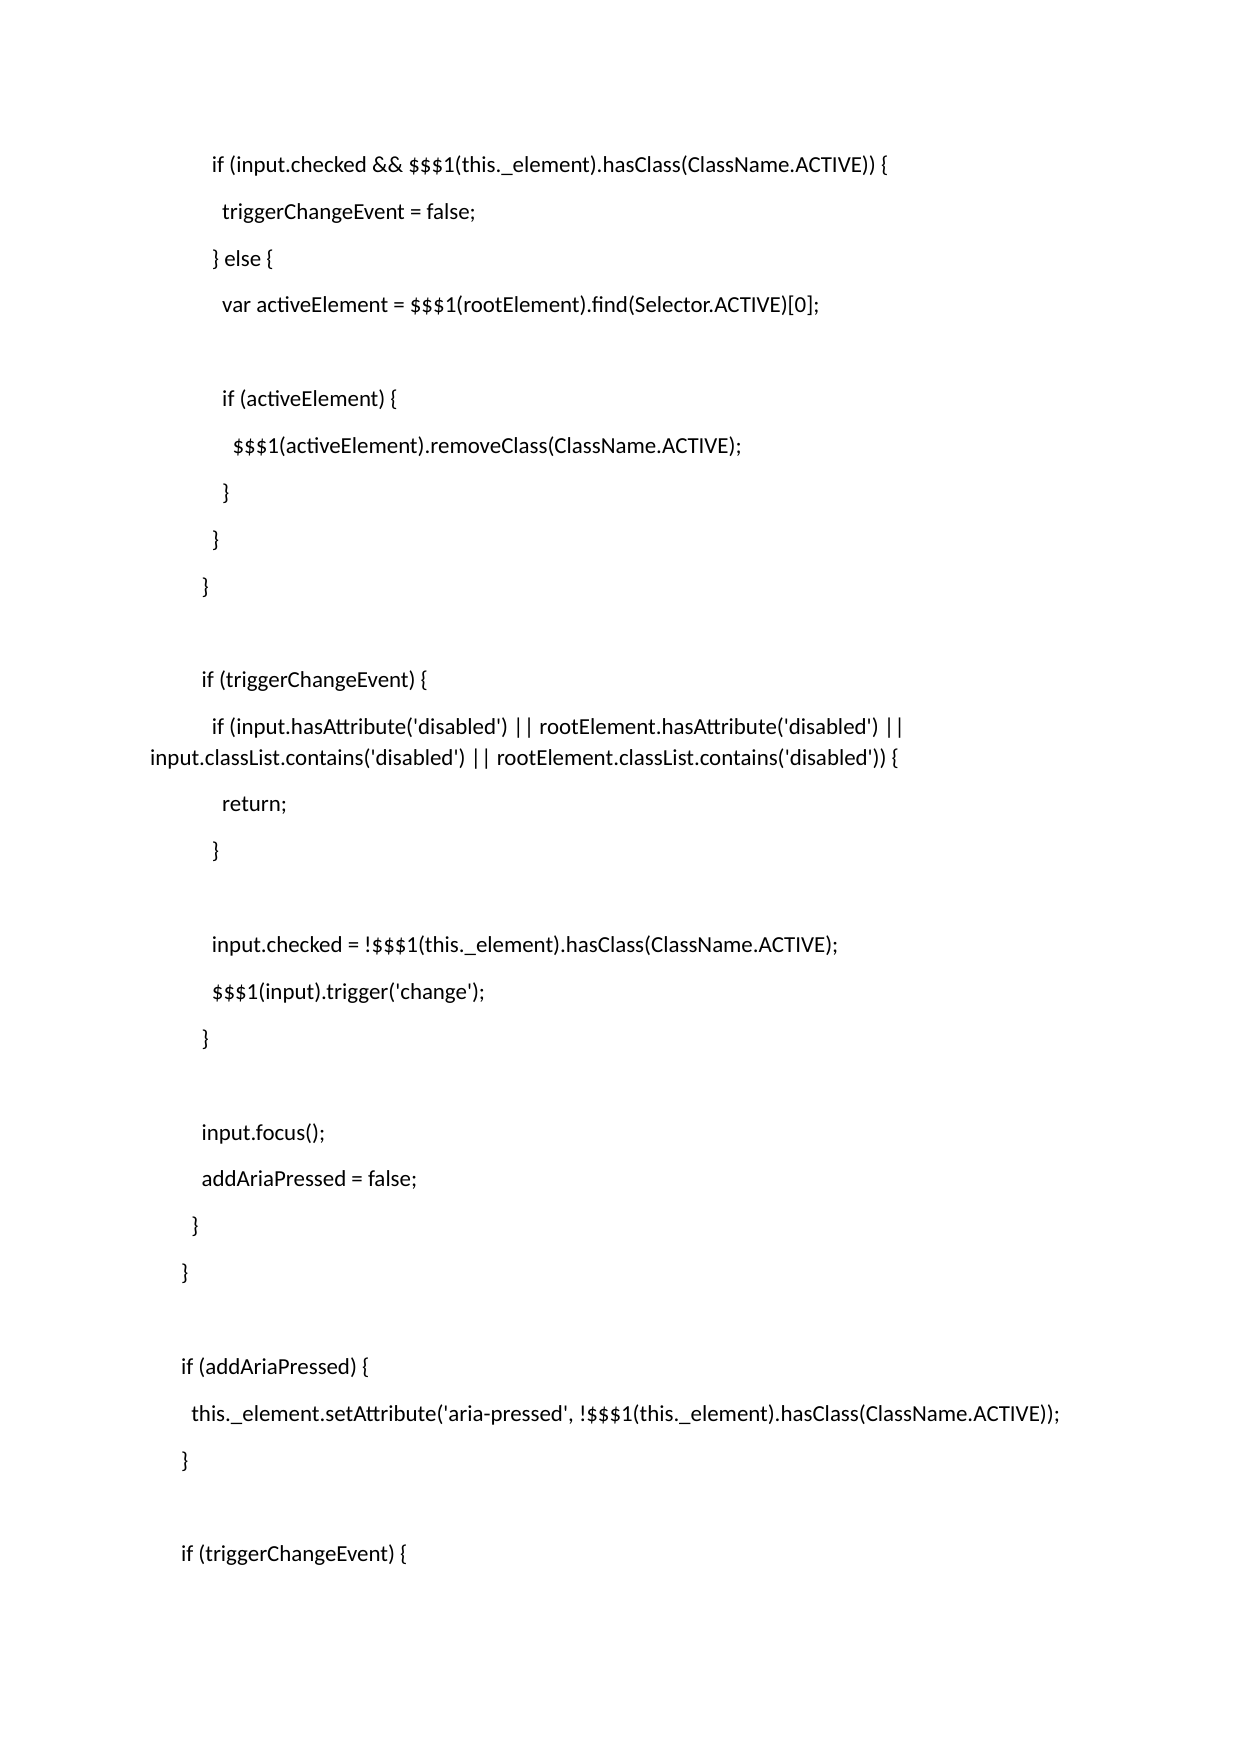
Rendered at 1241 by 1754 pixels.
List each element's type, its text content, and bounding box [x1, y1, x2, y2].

text } [150, 525, 1090, 553]
text if (triggerChangeEvent) { [150, 1539, 1090, 1568]
text } [150, 1446, 1090, 1474]
text addAriaPressed = false; [150, 1164, 1090, 1193]
text this._element.setAttribute('aria-pressed', !$$$1(this._element).hasClass(ClassName.ACTIVE)); [150, 1399, 1090, 1427]
text } [150, 1211, 1090, 1239]
text } [150, 836, 1090, 864]
text input.checked = !$$$1(this._element).hasClass(ClassName.ACTIVE); [150, 930, 1090, 958]
text } else { [150, 244, 1090, 272]
text } [150, 572, 1090, 600]
text if (activeElement) { [150, 384, 1090, 412]
text if (addAriaPressed) { [150, 1352, 1090, 1380]
text if (triggerChangeEvent) { [150, 666, 1090, 694]
text $$$1(activeElement).removeClass(ClassName.ACTIVE); [150, 431, 1090, 459]
text input.focus(); [150, 1118, 1090, 1146]
text return; [150, 789, 1090, 818]
text if (input.hasAttribute('disabled') || rootElement.hasAttribute('disabled') || input.classList.contains('disabled') || rootElement.classList.contains('disabled')) { [150, 712, 1090, 771]
text triggerChangeEvent = false; [150, 197, 1090, 225]
text } [150, 1258, 1090, 1286]
text $$$1(input).trigger('change'); [150, 977, 1090, 1005]
text var activeElement = $$$1(rootElement).find(Selector.ACTIVE)[0]; [150, 291, 1090, 319]
text } [150, 478, 1090, 506]
text if (input.checked && $$$1(this._element).hasClass(ClassName.ACTIVE)) { [150, 150, 1090, 178]
text } [150, 1024, 1090, 1052]
